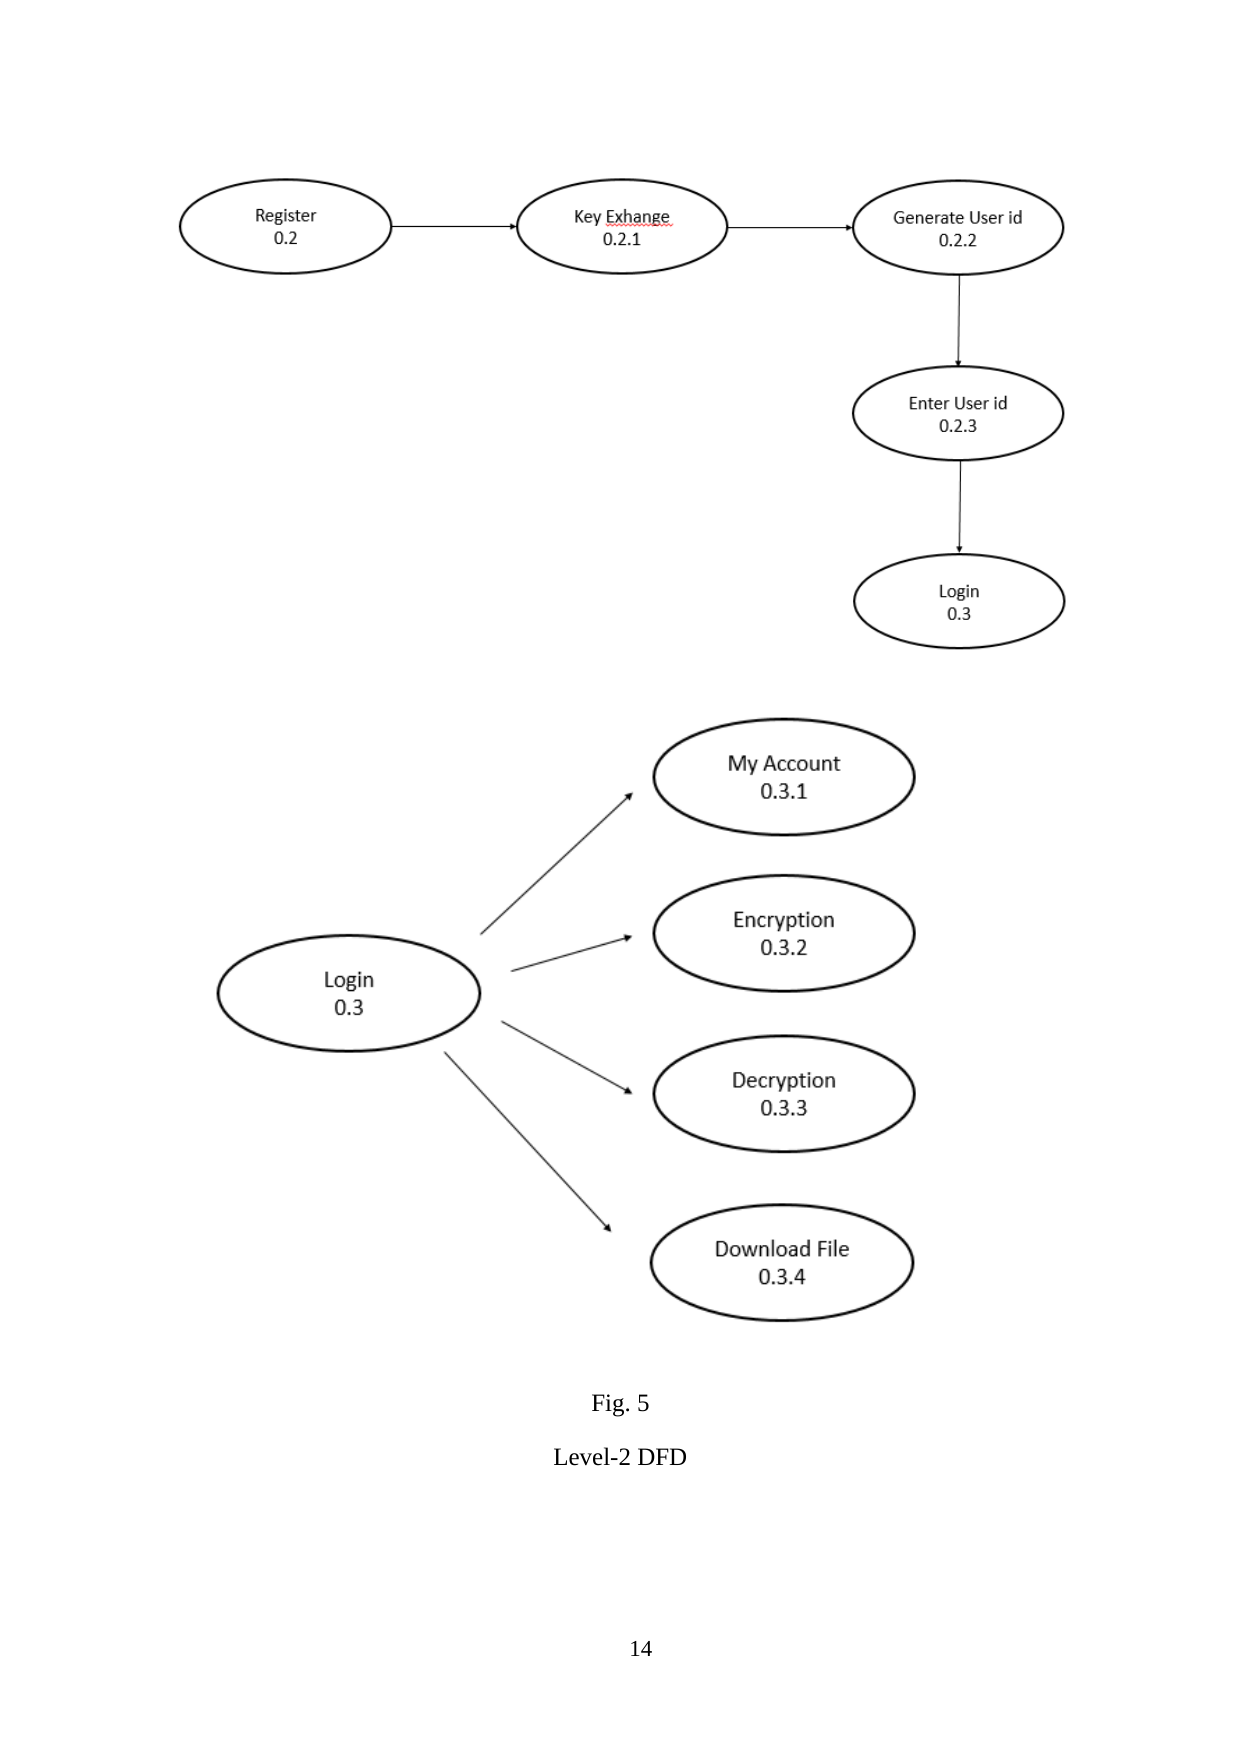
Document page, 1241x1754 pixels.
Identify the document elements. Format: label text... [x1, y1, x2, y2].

text Level-2 DFD [150, 1442, 1090, 1471]
picture [150, 697, 1090, 1364]
picture [152, 149, 1088, 672]
text Fig. 5 [150, 1388, 1090, 1417]
